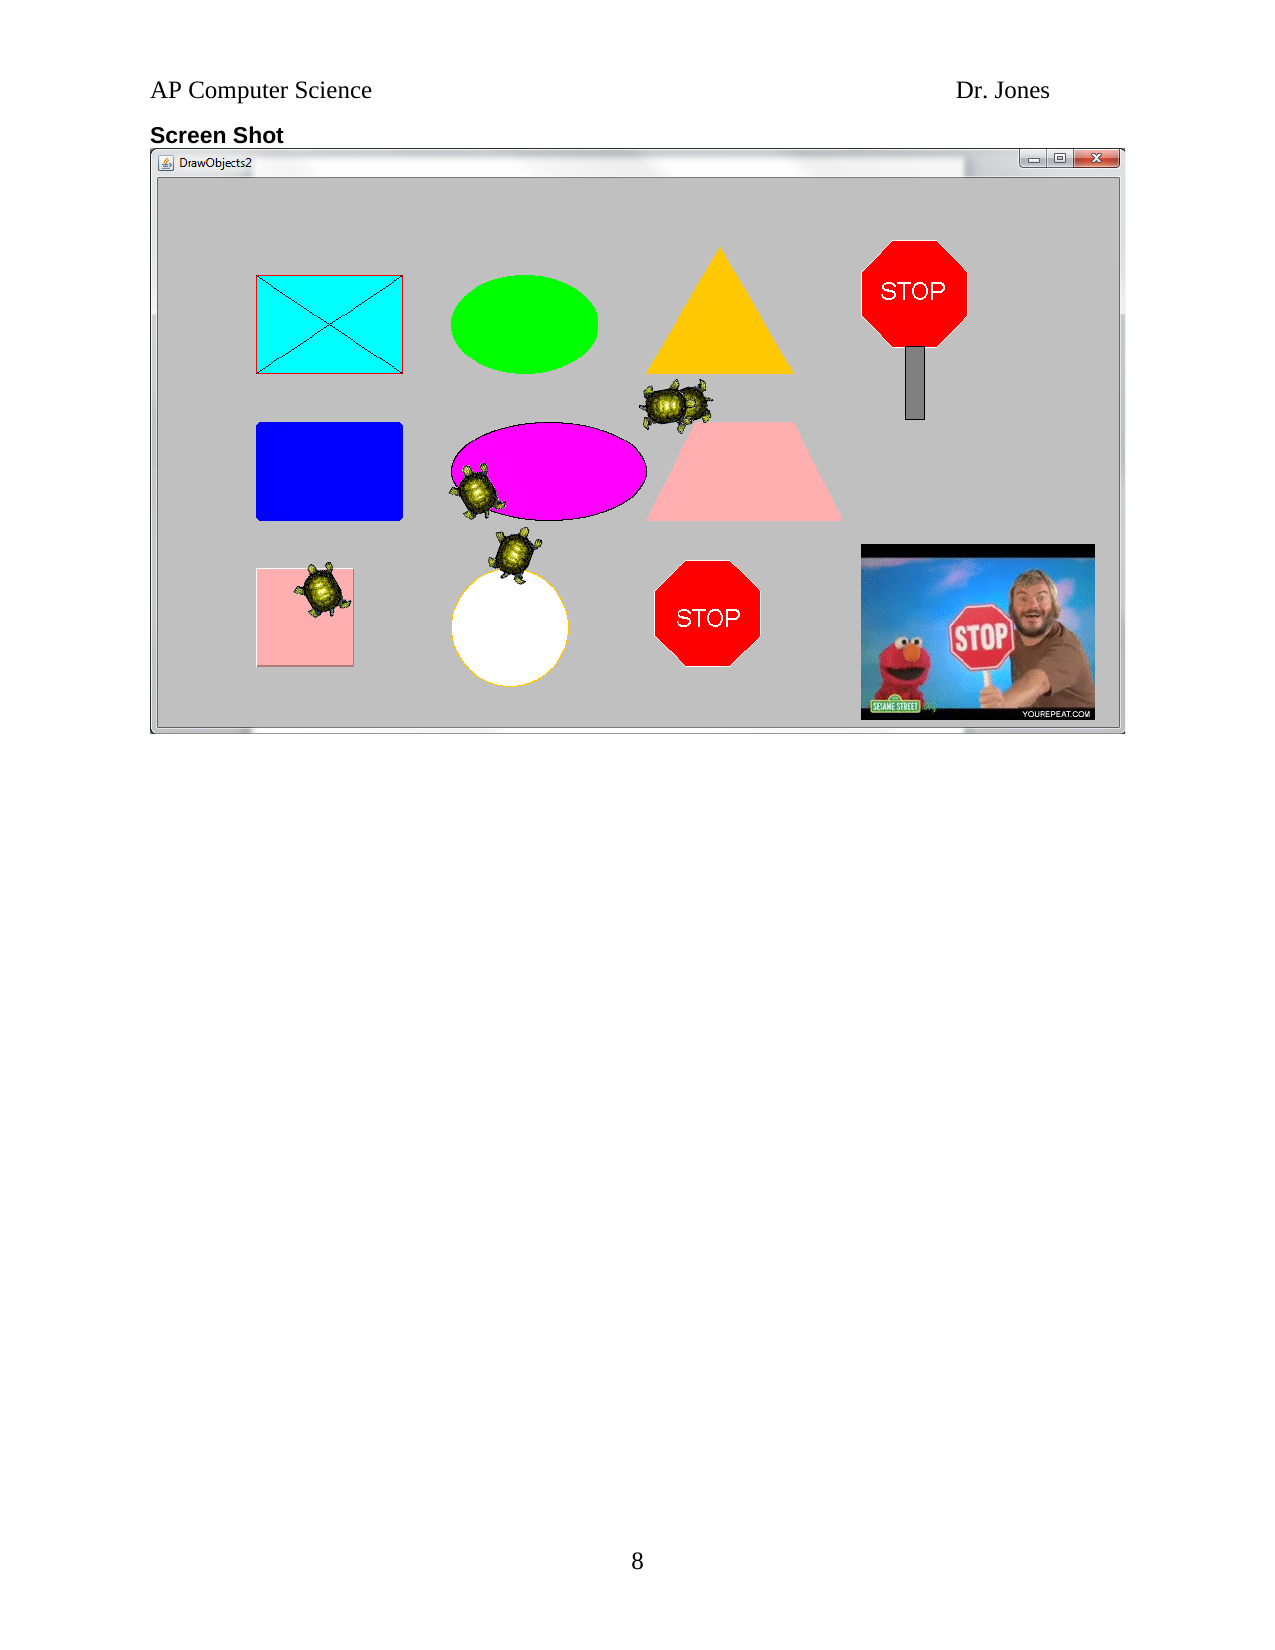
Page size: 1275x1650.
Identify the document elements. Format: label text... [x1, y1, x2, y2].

picture [150, 148, 1125, 734]
text Screen Shot [150, 122, 1125, 148]
